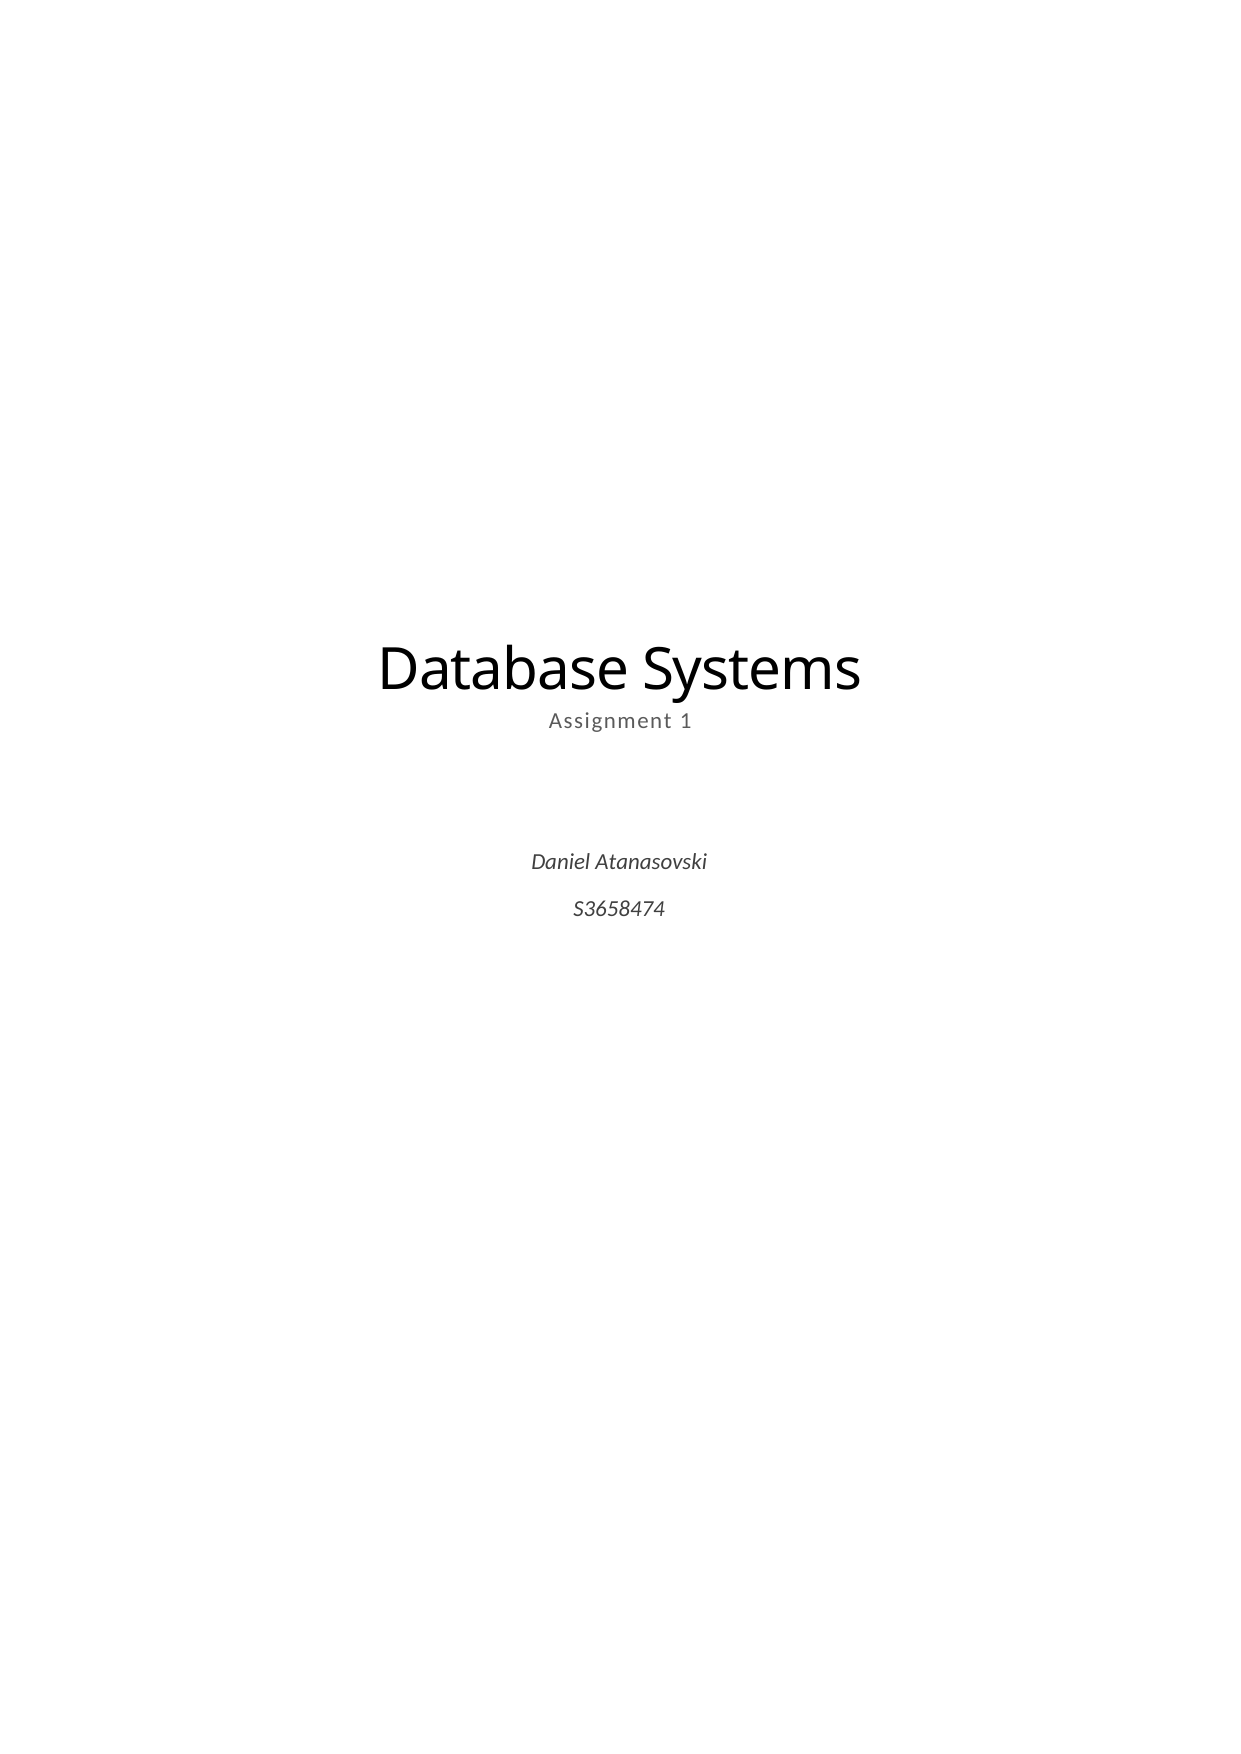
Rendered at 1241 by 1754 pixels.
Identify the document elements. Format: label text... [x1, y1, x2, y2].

text S3658474 [150, 894, 1090, 922]
title Database Systems [150, 627, 1090, 706]
subtitle Assignment 1 [150, 706, 1090, 734]
text Daniel Atanasovski [150, 847, 1090, 875]
